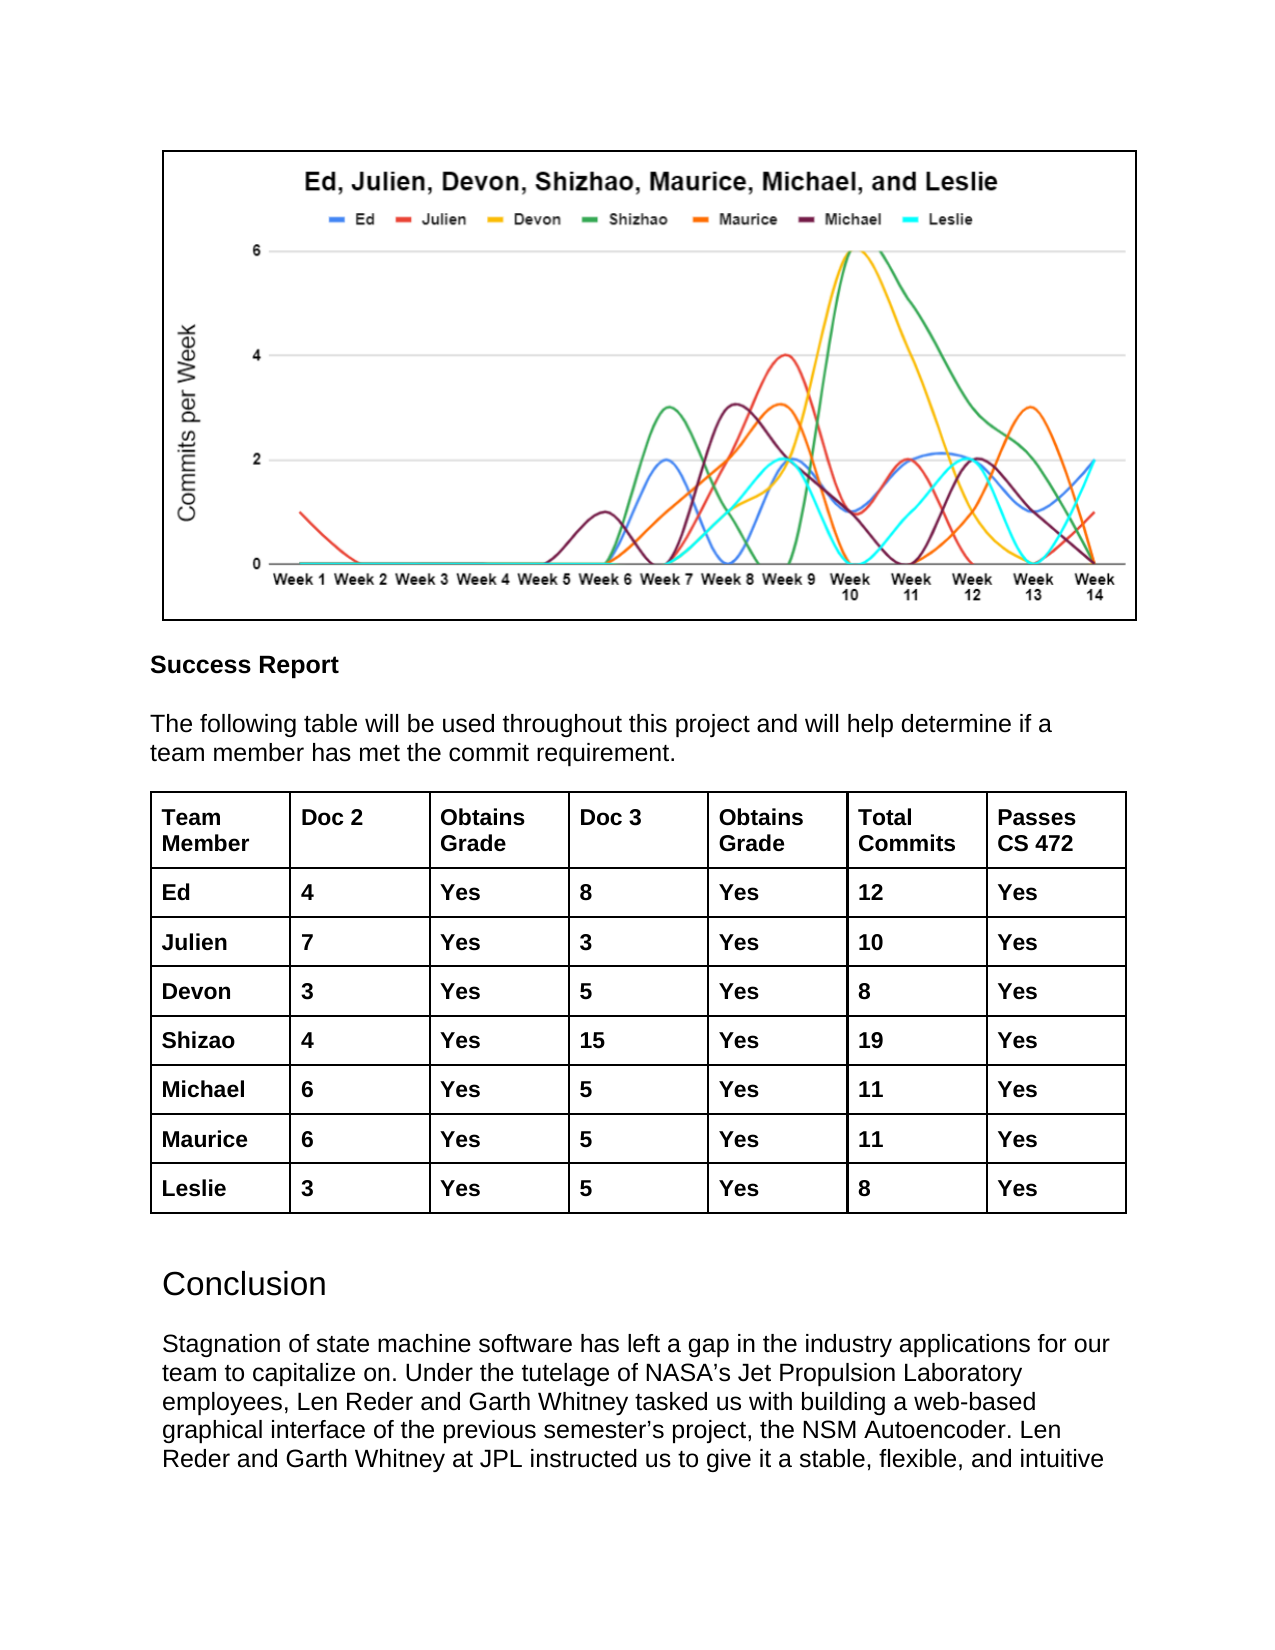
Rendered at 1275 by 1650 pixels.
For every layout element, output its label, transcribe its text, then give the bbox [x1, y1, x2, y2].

table_header Total Commits [849, 793, 986, 867]
table_cell 15 [570, 1017, 707, 1064]
table_cell Yes [431, 1115, 568, 1162]
table_cell 4 [291, 1017, 429, 1064]
table_cell 10 [849, 918, 986, 965]
table_cell Yes [709, 1115, 846, 1162]
table_cell 6 [291, 1066, 429, 1113]
table_header Doc 3 [570, 793, 707, 867]
table_cell 4 [291, 869, 429, 916]
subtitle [162, 1329, 1125, 1473]
subtitle Conclusion [162, 1264, 1125, 1303]
table_cell Yes [431, 869, 568, 916]
table_cell Yes [988, 1066, 1125, 1113]
table_cell 5 [570, 967, 707, 1014]
table_cell Yes [709, 1164, 846, 1212]
table_cell Yes [988, 1017, 1125, 1064]
table_cell 6 [291, 1115, 429, 1162]
table_cell Yes [431, 1164, 568, 1212]
table_cell Shizao [152, 1017, 289, 1064]
table_cell Yes [431, 967, 568, 1014]
text The following table will be used throughout this project and will help determine if a team member has met the commit requirement. [150, 709, 1111, 766]
table_header Obtains Grade [431, 793, 568, 867]
text Success Report [150, 649, 1125, 678]
table_cell Yes [709, 918, 846, 965]
table_cell Devon [152, 967, 289, 1014]
table_header Obtains Grade [709, 793, 846, 867]
table_cell 8 [570, 869, 707, 916]
table_cell Michael [152, 1066, 289, 1113]
table_cell 3 [291, 967, 429, 1014]
picture [164, 152, 1135, 619]
table_cell 11 [849, 1115, 986, 1162]
table_cell Yes [988, 918, 1125, 965]
table_cell Yes [709, 1066, 846, 1113]
table_cell Maurice [152, 1115, 289, 1162]
table_cell Yes [431, 918, 568, 965]
table_cell Yes [988, 1164, 1125, 1212]
table_cell 11 [849, 1066, 986, 1113]
table_cell 7 [291, 918, 429, 965]
table_cell Yes [988, 967, 1125, 1014]
table_cell 19 [849, 1017, 986, 1064]
table_cell Leslie [152, 1164, 289, 1212]
table_cell Yes [709, 1017, 846, 1064]
table_cell 5 [570, 1164, 707, 1212]
table_cell Yes [988, 869, 1125, 916]
table_cell Ed [152, 869, 289, 916]
table_cell 5 [570, 1066, 707, 1113]
table_header Passes CS 472 [988, 793, 1125, 867]
table_header Team Member [152, 793, 289, 867]
table_cell Yes [431, 1066, 568, 1113]
table_header Doc 2 [291, 793, 429, 867]
table_cell 12 [849, 869, 986, 916]
table_cell Yes [709, 869, 846, 916]
table_cell Yes [431, 1017, 568, 1064]
table_cell Julien [152, 918, 289, 965]
table_cell Yes [709, 967, 846, 1014]
table_cell 5 [570, 1115, 707, 1162]
table_cell 3 [291, 1164, 429, 1212]
table_cell Yes [988, 1115, 1125, 1162]
table_cell 8 [849, 967, 986, 1014]
table_cell 8 [849, 1164, 986, 1212]
table_cell 3 [570, 918, 707, 965]
